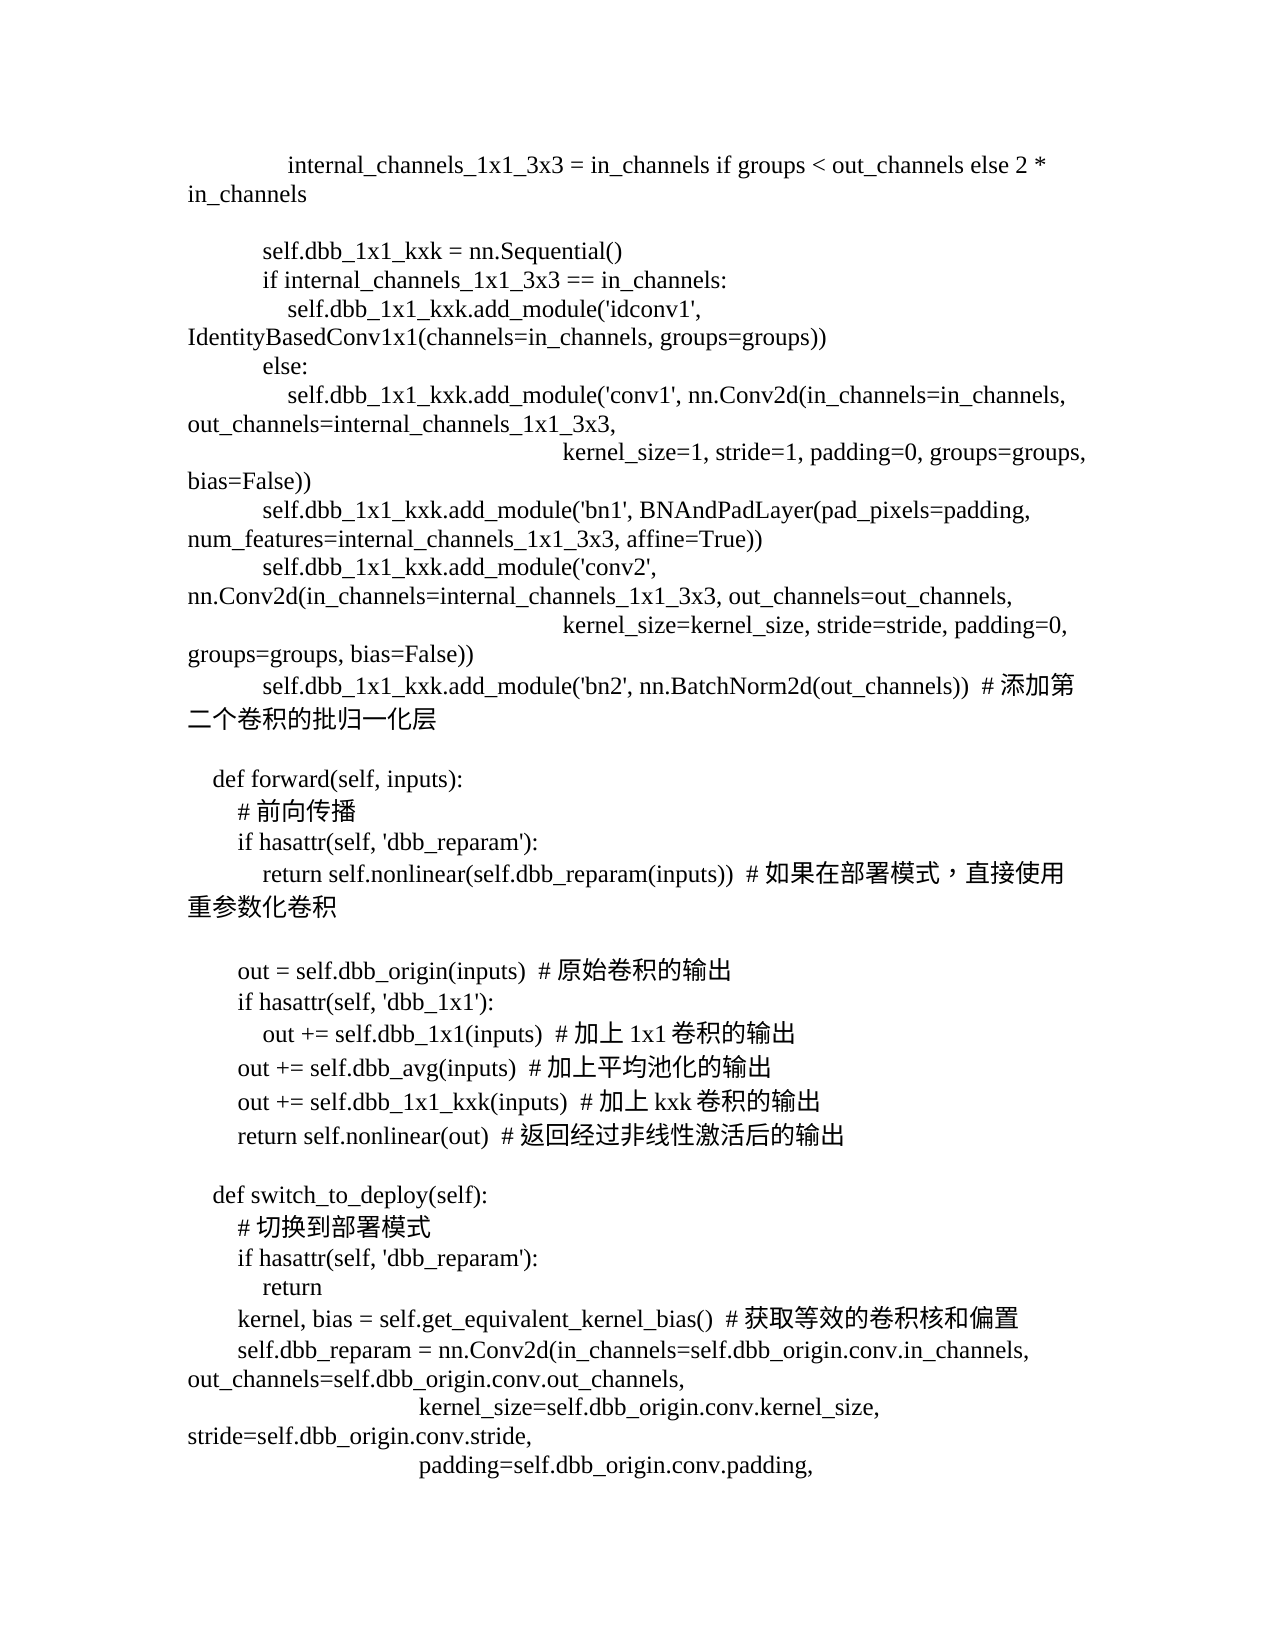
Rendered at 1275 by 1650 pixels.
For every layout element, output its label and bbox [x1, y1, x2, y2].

text [187, 150, 1087, 1479]
